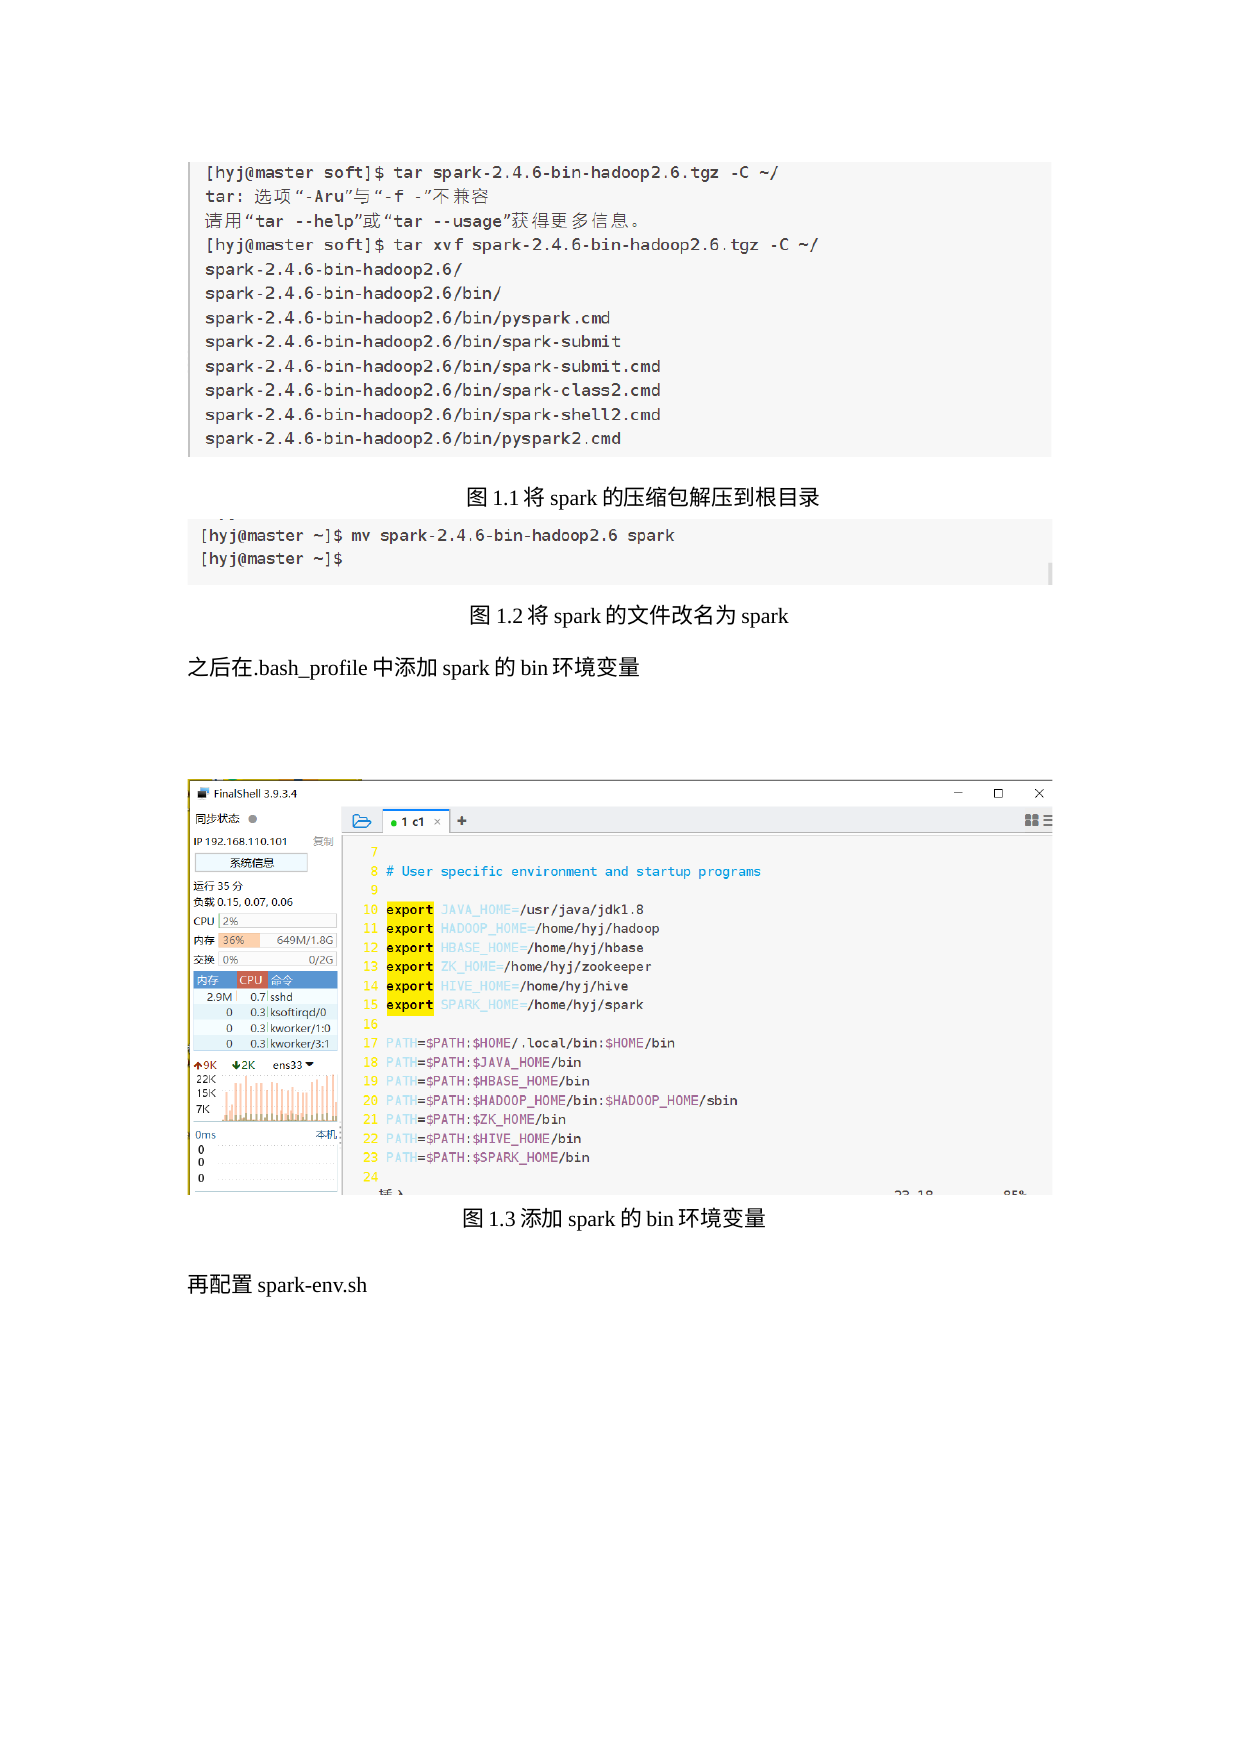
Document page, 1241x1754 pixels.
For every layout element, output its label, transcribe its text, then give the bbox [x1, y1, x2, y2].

text 之后在.bash_profile中添加spark的bin环境变量 [187, 649, 1053, 682]
picture [187, 779, 1053, 1195]
picture [187, 519, 1053, 585]
text 再配置spark-env.sh [187, 1267, 1053, 1299]
picture [187, 162, 1052, 457]
